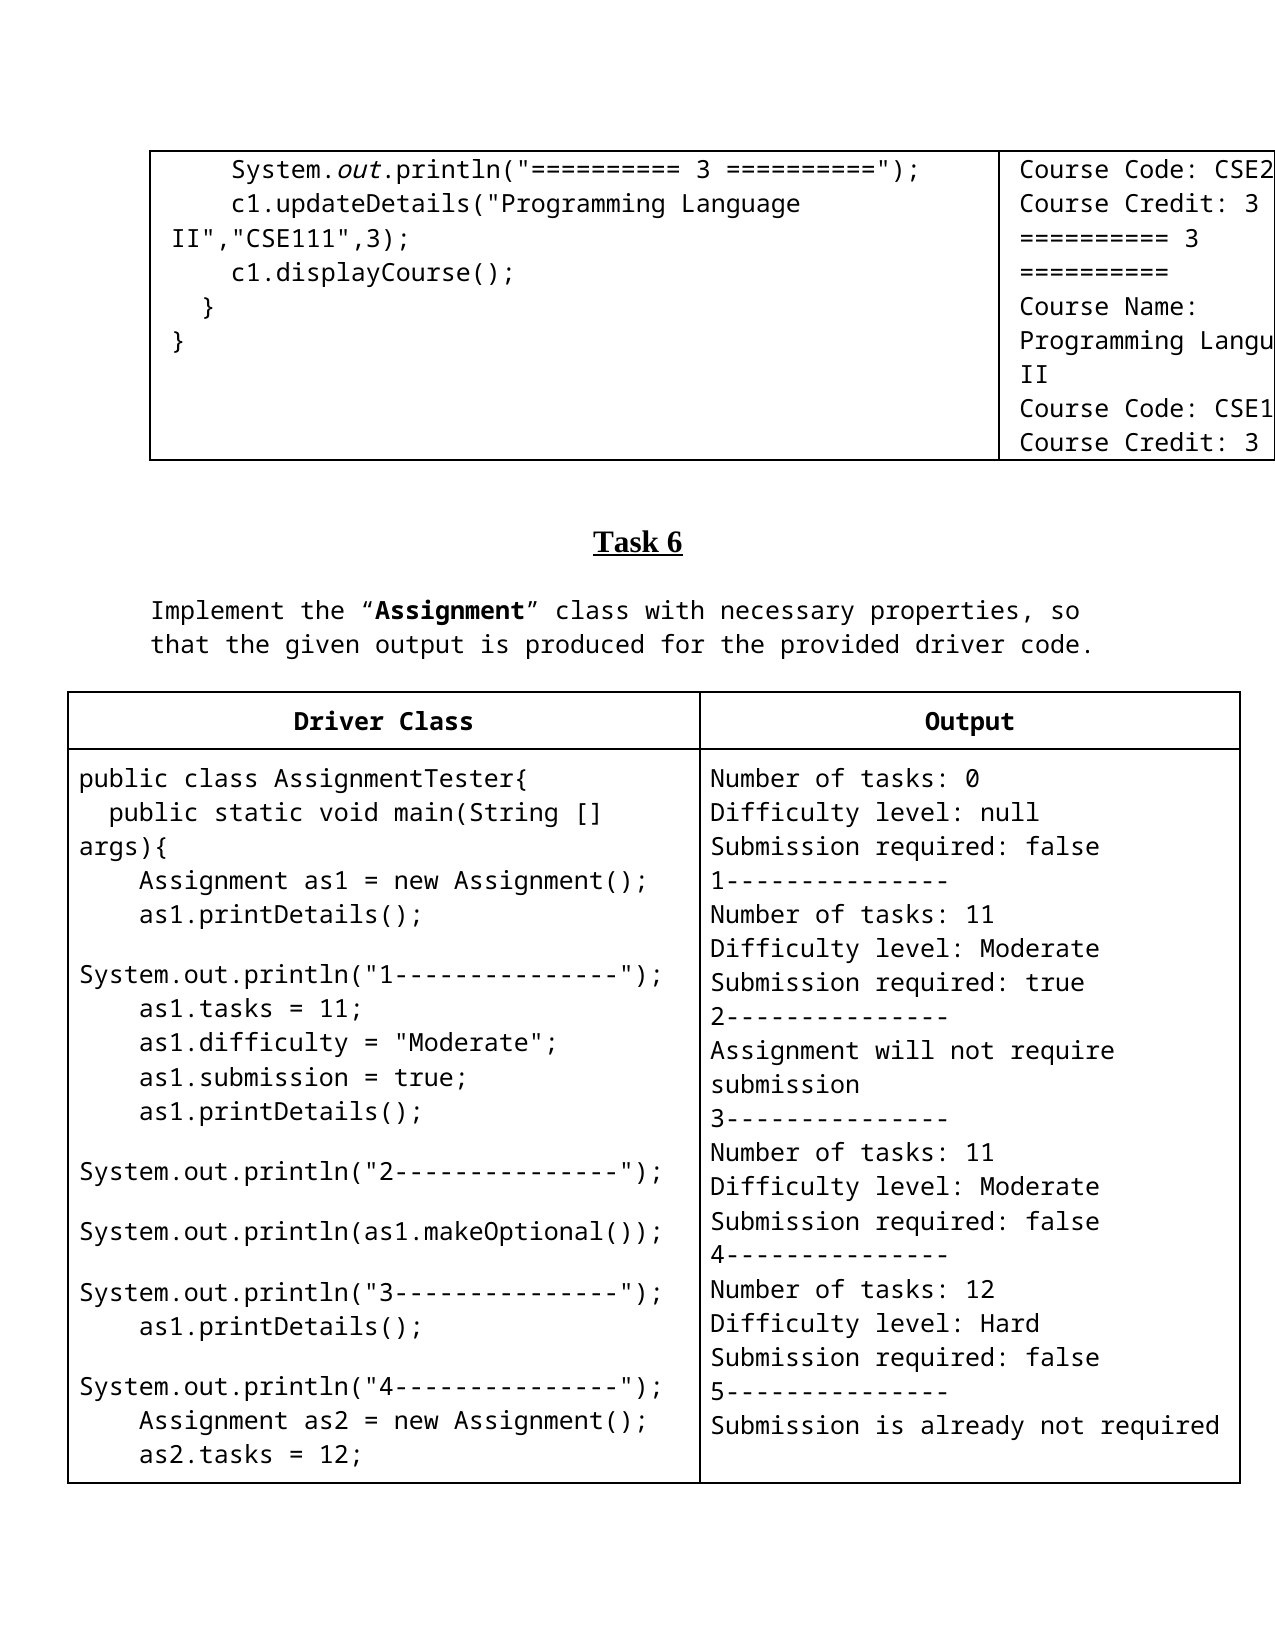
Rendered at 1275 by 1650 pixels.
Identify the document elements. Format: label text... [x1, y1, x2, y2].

text Implement the “Assignment” class with necessary properties, so that the given output is produced for the provided driver code. [150, 592, 1125, 661]
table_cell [69, 750, 699, 1482]
subtitle Task 6 [150, 523, 1125, 559]
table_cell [701, 750, 1239, 1482]
table_header Output [701, 693, 1239, 748]
table_header Driver Class [69, 693, 699, 748]
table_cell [1000, 152, 1274, 459]
